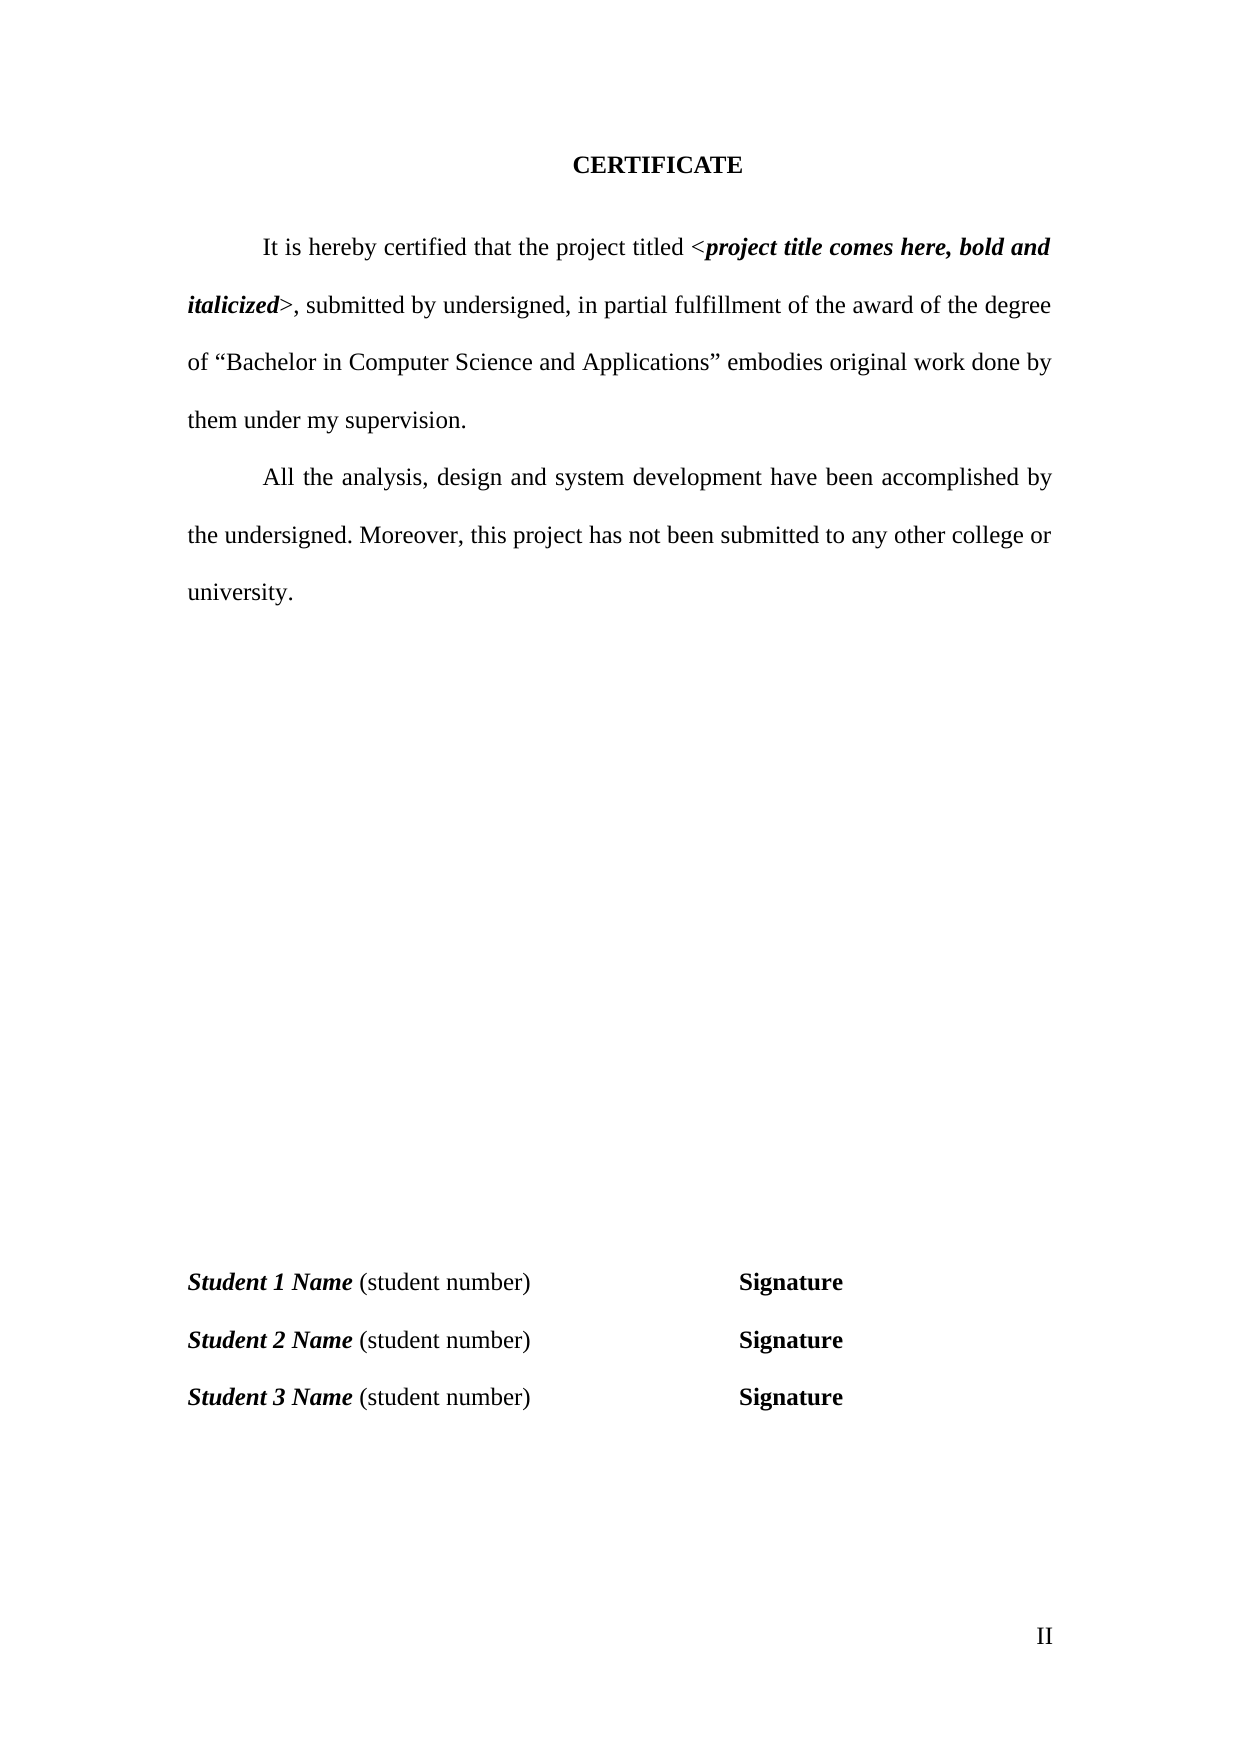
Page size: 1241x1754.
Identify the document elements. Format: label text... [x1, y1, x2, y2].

text All the analysis, design and system development have been accomplished by the undersigned. Moreover, this project has not been submitted to any other college or university. [187, 462, 1053, 664]
text Signature [658, 1382, 1053, 1411]
text It is hereby certified that the project titled <project title comes here, bold and italicized>, submitted by undersigned, in partial fulfillment of the award of the degree of “Bachelor in Computer Science and Applications” embodies original work done by them under my supervision. [187, 232, 1053, 434]
text Student 3 Name (student number) [187, 1382, 583, 1411]
text Signature [658, 1325, 1053, 1354]
subtitle CERTIFICATE [187, 150, 1053, 179]
text Signature [658, 1267, 1053, 1296]
text Student 1 Name (student number) [187, 1267, 583, 1296]
text Student 2 Name (student number) [187, 1325, 583, 1354]
